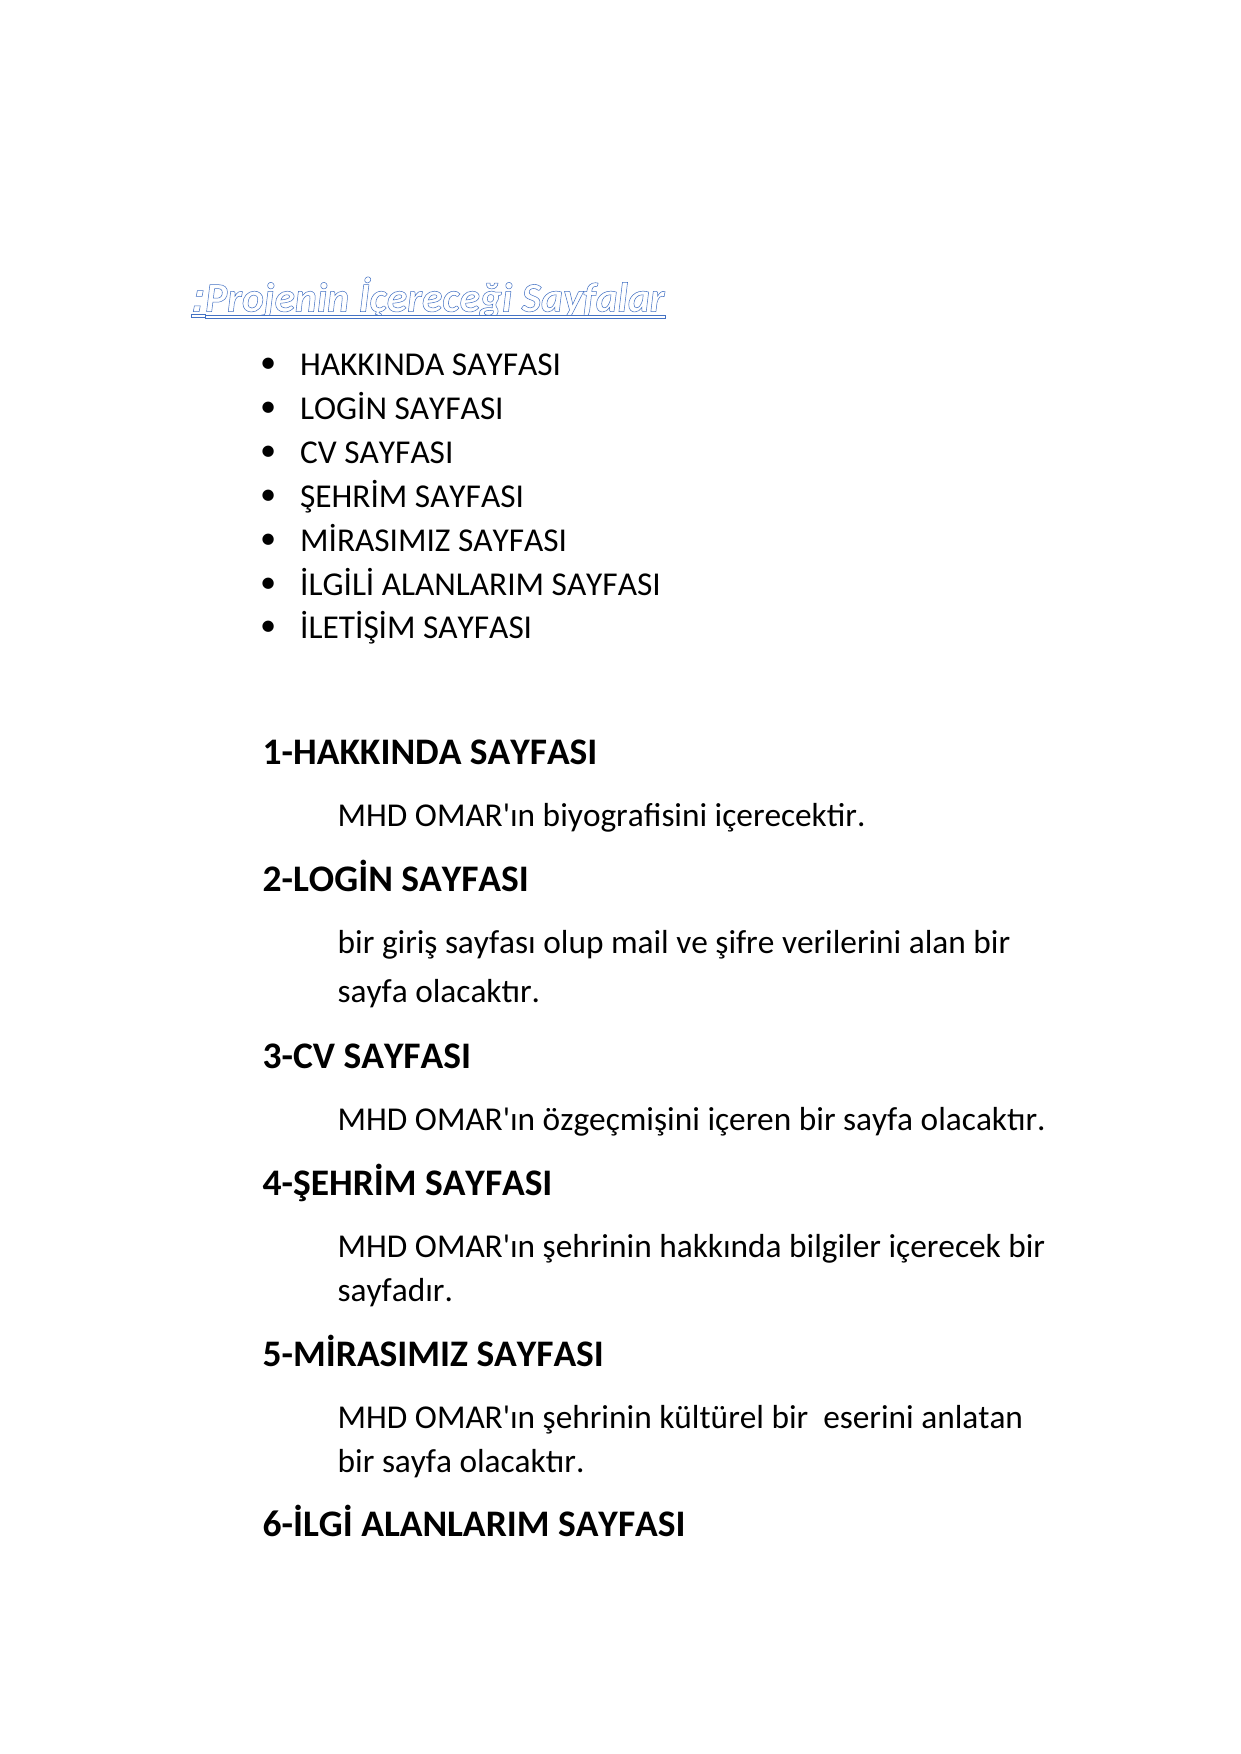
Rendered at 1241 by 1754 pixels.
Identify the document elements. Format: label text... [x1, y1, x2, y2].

list HAKKINDA SAYFASI [262, 343, 1053, 383]
text 6-İLGİ ALANLARIM SAYFASI [187, 1500, 1053, 1546]
text MHD OMAR'ın şehrinin kültürel bir eserini anlatan bir sayfa olacaktır. [337, 1396, 1053, 1480]
text bir giriş sayfası olup mail ve şifre verilerini alan bir sayfa olacaktır. [337, 922, 1053, 1012]
list MİRASIMIZ SAYFASI [262, 519, 1053, 559]
list İLETİŞİM SAYFASI [262, 607, 1053, 647]
text 2-LOGİN SAYFASI [262, 855, 1053, 901]
text 5-MİRASIMIZ SAYFASI [187, 1329, 1053, 1375]
text MHD OMAR'ın biyografisini içerecektir. [262, 794, 1053, 835]
text MHD OMAR'ın şehrinin hakkında bilgiler içerecek bir sayfadır. [337, 1225, 1053, 1310]
list ŞEHRİM SAYFASI [262, 475, 1053, 515]
list İLGİLİ ALANLARIM SAYFASI [262, 563, 1053, 603]
text 3-CV SAYFASI [187, 1032, 1053, 1078]
text Projenin İçereceği Sayfalar: [187, 271, 1053, 322]
text 1-HAKKINDA SAYFASI [262, 728, 1053, 774]
list CV SAYFASI [262, 431, 1053, 471]
text 4-ŞEHRİM SAYFASI [187, 1159, 1053, 1205]
list LOGİN SAYFASI [262, 387, 1053, 427]
text MHD OMAR'ın özgeçmişini içeren bir sayfa olacaktır. [337, 1098, 1053, 1139]
